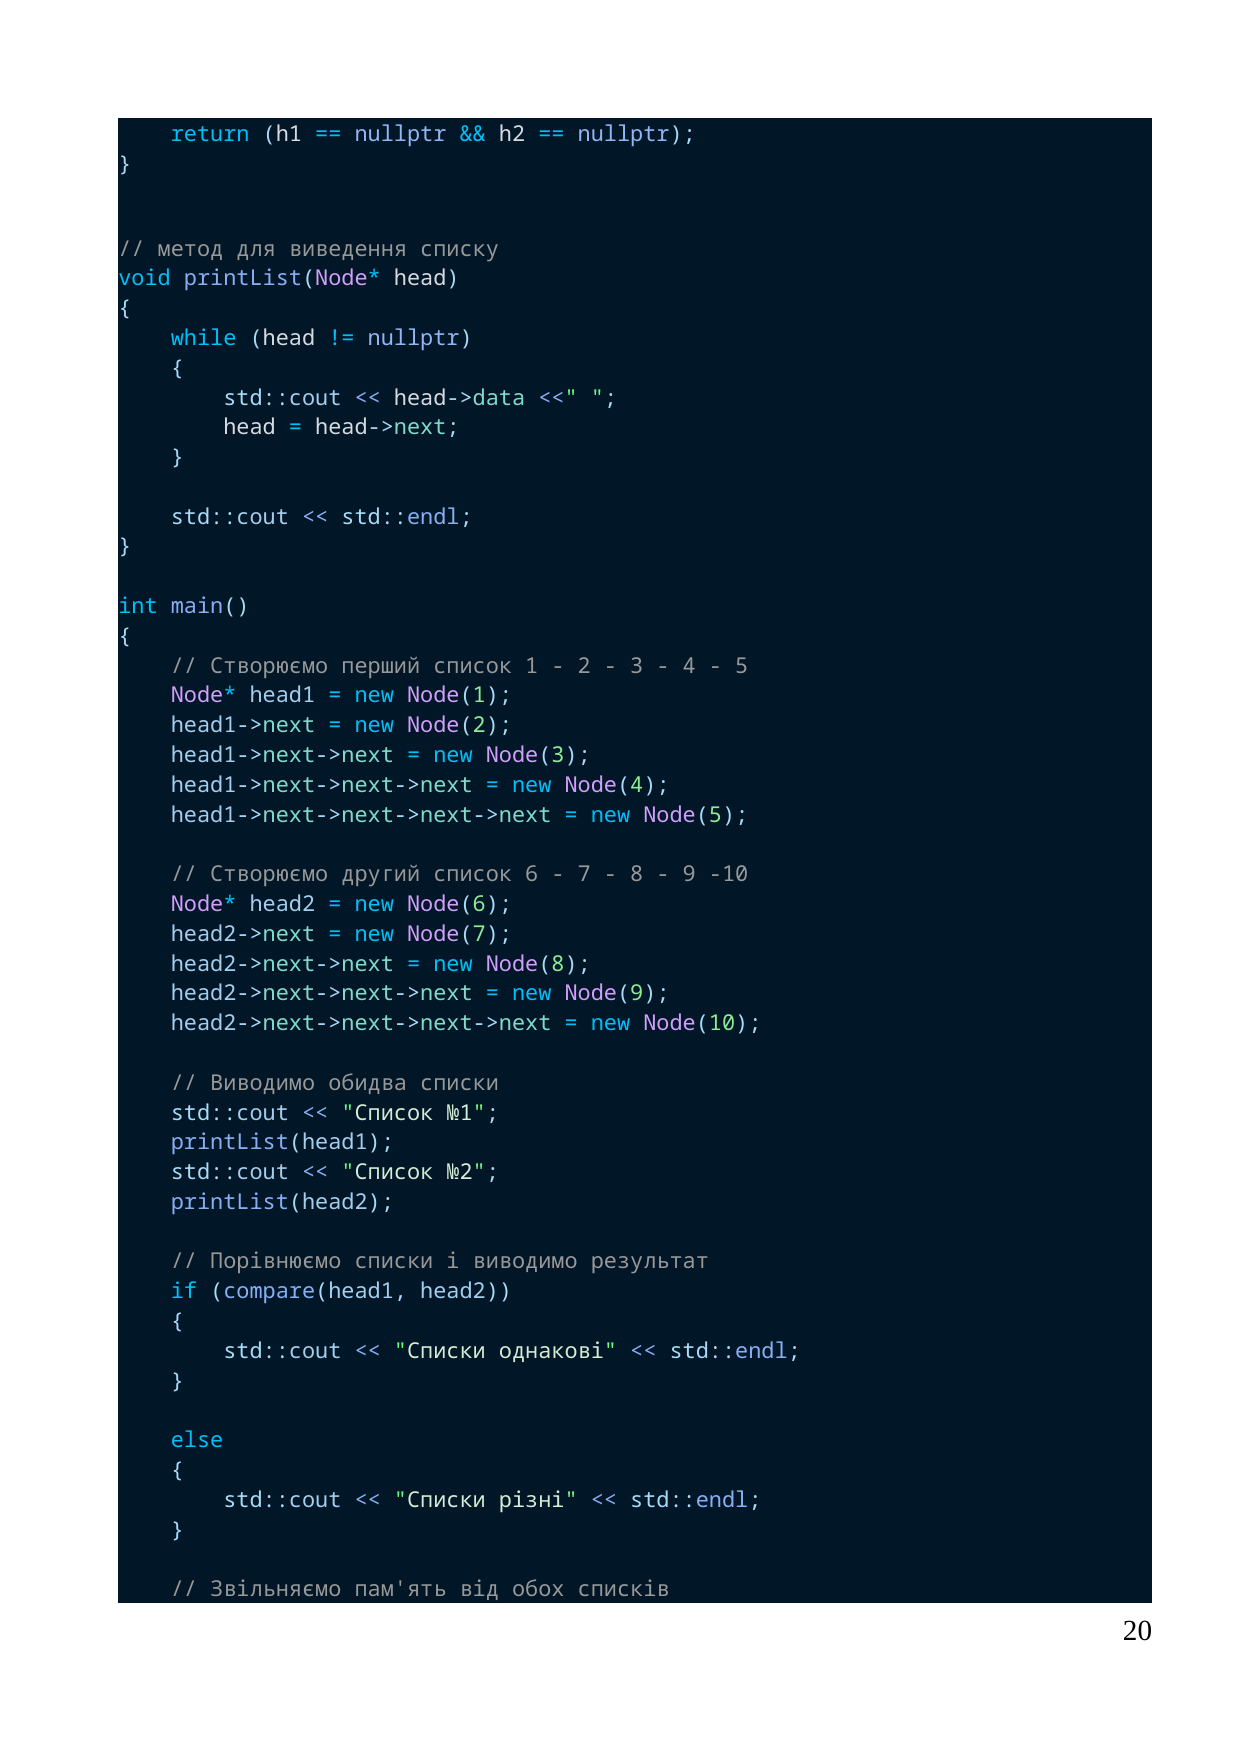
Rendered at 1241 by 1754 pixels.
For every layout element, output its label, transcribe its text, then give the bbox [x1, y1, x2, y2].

text { [118, 620, 1152, 649]
text int main() [118, 590, 1152, 620]
text // Порівнюємо списки і виводимо результат [118, 1245, 1152, 1275]
text else [118, 1424, 1152, 1454]
text head2->next->next->next->next = new Node(10); [118, 1007, 1152, 1037]
text head1->next = new Node(2); [118, 709, 1152, 739]
text std::cout << "Списки однакові" << std::endl; [118, 1335, 1152, 1364]
text // Створюємо перший список 1 - 2 - 3 - 4 - 5 [118, 649, 1152, 679]
text // метод для виведення списку [118, 232, 1152, 262]
text void printList(Node* head) [118, 262, 1152, 292]
text Node* head2 = new Node(6); [118, 888, 1152, 918]
text { [118, 1454, 1152, 1484]
text Node* head1 = new Node(1); [118, 679, 1152, 709]
text { [118, 1305, 1152, 1335]
text head2->next->next->next = new Node(9); [118, 977, 1152, 1007]
text head2->next = new Node(7); [118, 918, 1152, 947]
text // Створюємо другий список 6 - 7 - 8 - 9 -10 [118, 858, 1152, 888]
text } [118, 530, 1152, 560]
text head2->next->next = new Node(8); [118, 947, 1152, 977]
text { [118, 292, 1152, 322]
text std::cout << std::endl; [118, 501, 1152, 530]
text // Звільняємо пам'ять від обох списків [118, 1573, 1152, 1603]
text head1->next->next->next = new Node(4); [118, 769, 1152, 798]
text std::cout << "Списки різні" << std::endl; [118, 1484, 1152, 1513]
text printList(head2); [118, 1186, 1152, 1216]
text std::cout << "Список №1"; [118, 1096, 1152, 1126]
text printList(head1); [118, 1126, 1152, 1156]
text std::cout << "Список №2"; [118, 1156, 1152, 1186]
text head1->next->next = new Node(3); [118, 739, 1152, 769]
text } [118, 1364, 1152, 1394]
text { [118, 352, 1152, 381]
text } [118, 441, 1152, 471]
text } [118, 1513, 1152, 1543]
text std::cout << head->data <<" "; [118, 381, 1152, 411]
text head1->next->next->next->next = new Node(5); [118, 798, 1152, 828]
text if (compare(head1, head2)) [118, 1275, 1152, 1305]
text while (head != nullptr) [118, 322, 1152, 352]
text return (h1 == nullptr && h2 == nullptr); [118, 118, 1152, 148]
text // Виводимо обидва списки [118, 1067, 1152, 1096]
text head = head->next; [118, 411, 1152, 441]
text } [118, 148, 1152, 178]
